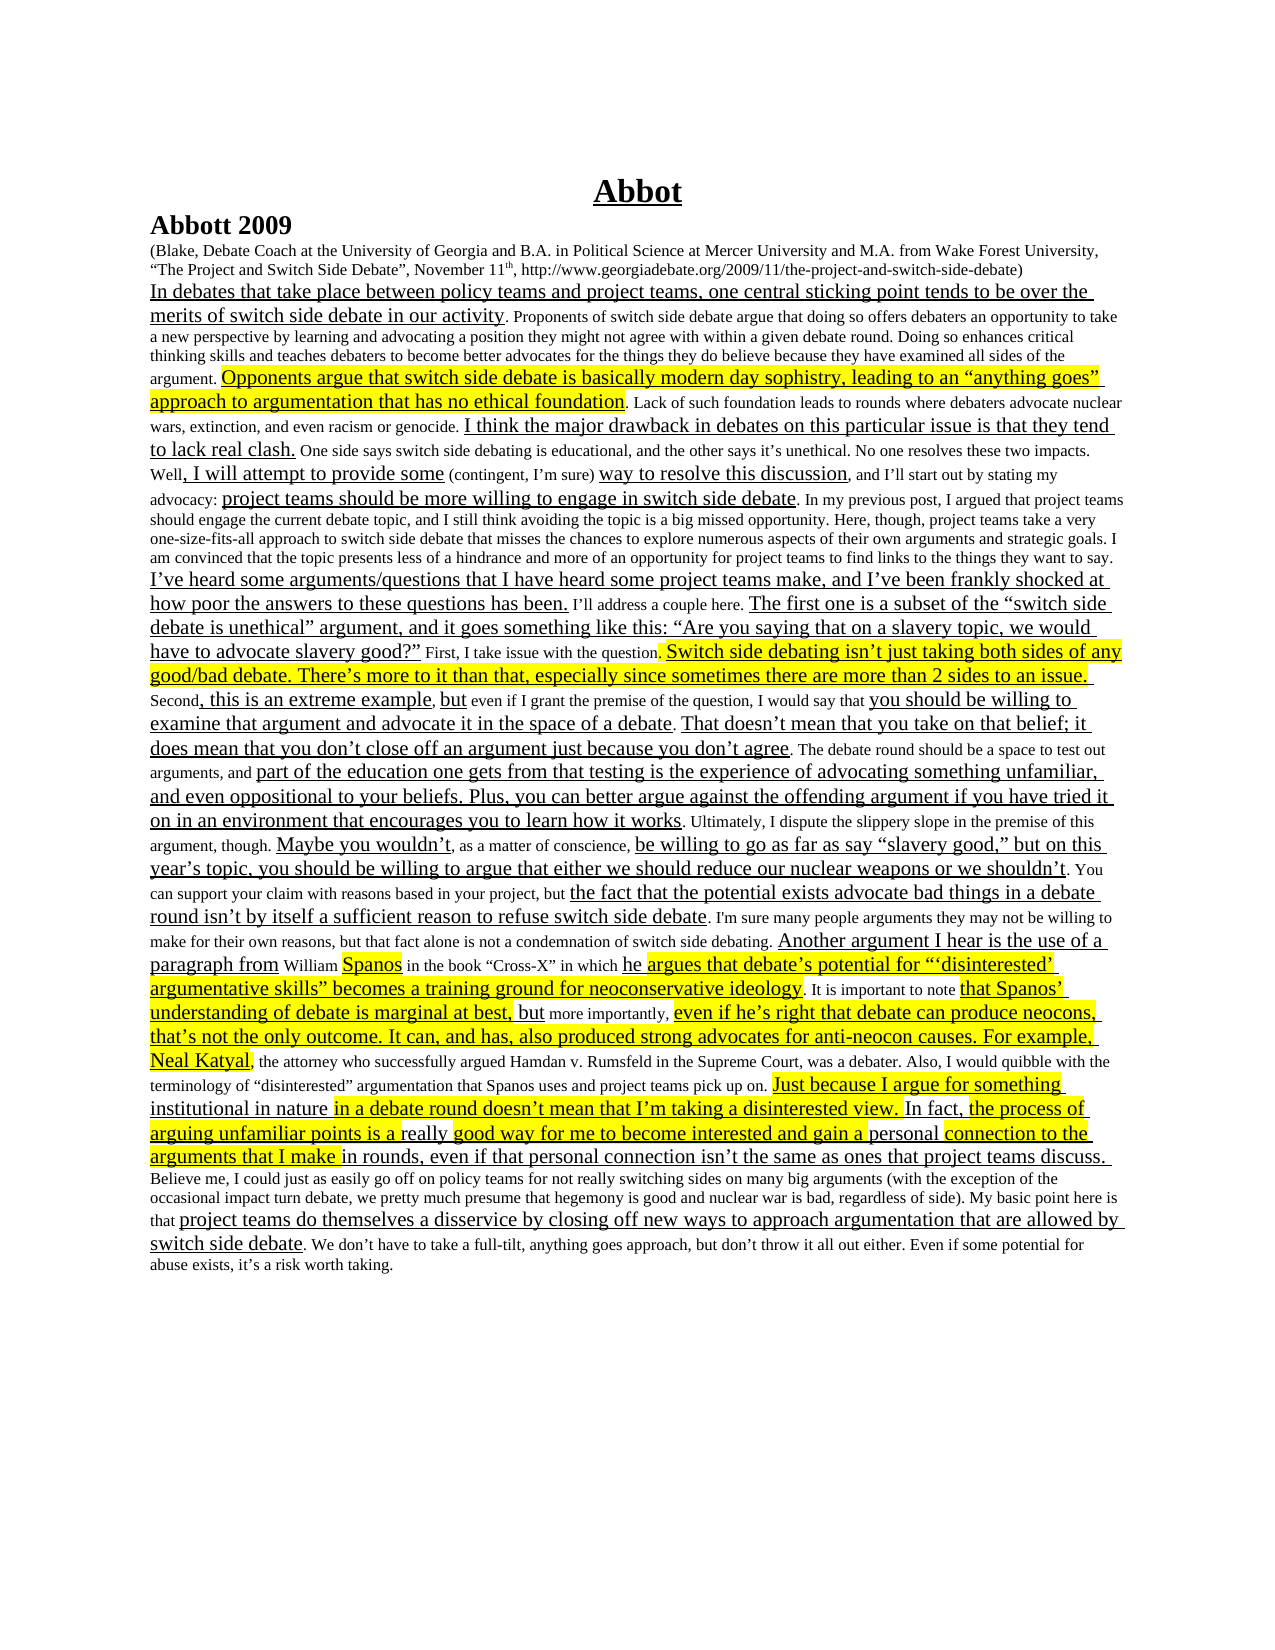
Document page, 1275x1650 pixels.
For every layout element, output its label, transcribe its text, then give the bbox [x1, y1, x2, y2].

text Abbott 2009 [150, 209, 1125, 240]
text In debates that take place between policy teams and project teams, one central sticking point tends to be over the merits of switch side debate in our activity. Proponents of switch side debate argue that doing so offers debaters an opportunity to take a new perspective by learning and advocating a position they might not agree with within a given debate round. Doing so enhances critical thinking skills and teaches debaters to become better advocates for the things they do believe because they have examined all sides of the argument. Opponents argue that switch side debate is basically modern day sophistry, leading to an “anything goes” approach to argumentation that has no ethical foundation. Lack of such foundation leads to rounds where debaters advocate nuclear wars, extinction, and even racism or genocide. I think the major drawback in debates on this particular issue is that they tend to lack real clash. One side says switch side debating is educational, and the other says it’s unethical. No one resolves these two impacts. Well, I will attempt to provide some (contingent, I’m sure) way to resolve this discussion, and I’ll start out by stating my advocacy: project teams should be more willing to engage in switch side debate. In my previous post, I argued that project teams should engage the current debate topic, and I still think avoiding the topic is a big missed opportunity. Here, though, project teams take a very one-size-fits-all approach to switch side debate that misses the chances to explore numerous aspects of their own arguments and strategic goals. I am convinced that the topic presents less of a hindrance and more of an opportunity for project teams to find links to the things they want to say. I’ve heard some arguments/questions that I have heard some project teams make, and I’ve been frankly shocked at how poor the answers to these questions has been. I’ll address a couple here. The first one is a subset of the “switch side debate is unethical” argument, and it goes something like this: “Are you saying that on a slavery topic, we would have to advocate slavery good?” First, I take issue with the question. Switch side debating isn’t just taking both sides of any good/bad debate. There’s more to it than that, especially since sometimes there are more than 2 sides to an issue. Second, this is an extreme example, but even if I grant the premise of the question, I would say that you should be willing to examine that argument and advocate it in the space of a debate. That doesn’t mean that you take on that belief; it does mean that you don’t close off an argument just because you don’t agree. The debate round should be a space to test out arguments, and part of the education one gets from that testing is the experience of advocating something unfamiliar, and even oppositional to your beliefs. Plus, you can better argue against the offending argument if you have tried it on in an environment that encourages you to learn how it works. Ultimately, I dispute the slippery slope in the premise of this argument, though. Maybe you wouldn’t, as a matter of conscience, be willing to go as far as say “slavery good,” but on this year’s topic, you should be willing to argue that either we should reduce our nuclear weapons or we shouldn’t. You can support your claim with reasons based in your project, but the fact that the potential exists advocate bad things in a debate round isn’t by itself a sufficient reason to refuse switch side debate. I'm sure many people arguments they may not be willing to make for their own reasons, but that fact alone is not a condemnation of switch side debating. Another argument I hear is the use of a paragraph from William Spanos in the book “Cross-X” in which he argues that debate’s potential for “‘disinterested’ argumentative skills” becomes a training ground for neoconservative ideology. It is important to note that Spanos’ understanding of debate is marginal at best, but more importantly, even if he’s right that debate can produce neocons, that’s not the only outcome. It can, and has, also produced strong advocates for anti-neocon causes. For example, Neal Katyal, the attorney who successfully argued Hamdan v. Rumsfeld in the Supreme Court, was a debater. Also, I would quibble with the terminology of “disinterested” argumentation that Spanos uses and project teams pick up on. Just because I argue for something institutional in nature in a debate round doesn’t mean that I’m taking a disinterested view. In fact, the process of arguing unfamiliar points is a really good way for me to become interested and gain a personal connection to the arguments that I make in rounds, even if that personal connection isn’t the same as ones that project teams discuss. Believe me, I could just as easily go off on policy teams for not really switching sides on many big arguments (with the exception of the occasional impact turn debate, we pretty much presume that hegemony is good and nuclear war is bad, regardless of side). My basic point here is that project teams do themselves a disservice by closing off new ways to approach argumentation that are allowed by switch side debate. We don’t have to take a full-tilt, anything goes approach, but don’t throw it all out either. Even if some potential for abuse exists, it’s a risk worth taking. [150, 279, 1125, 1274]
subtitle Abbot [150, 171, 1125, 209]
text (Blake, Debate Coach at the University of Georgia and B.A. in Political Science at Mercer University and M.A. from Wake Forest University, “The Project and Switch Side Debate”, November 11th, http://www.georgiadebate.org/2009/11/the-project-and-switch-side-debate) [150, 240, 1125, 279]
